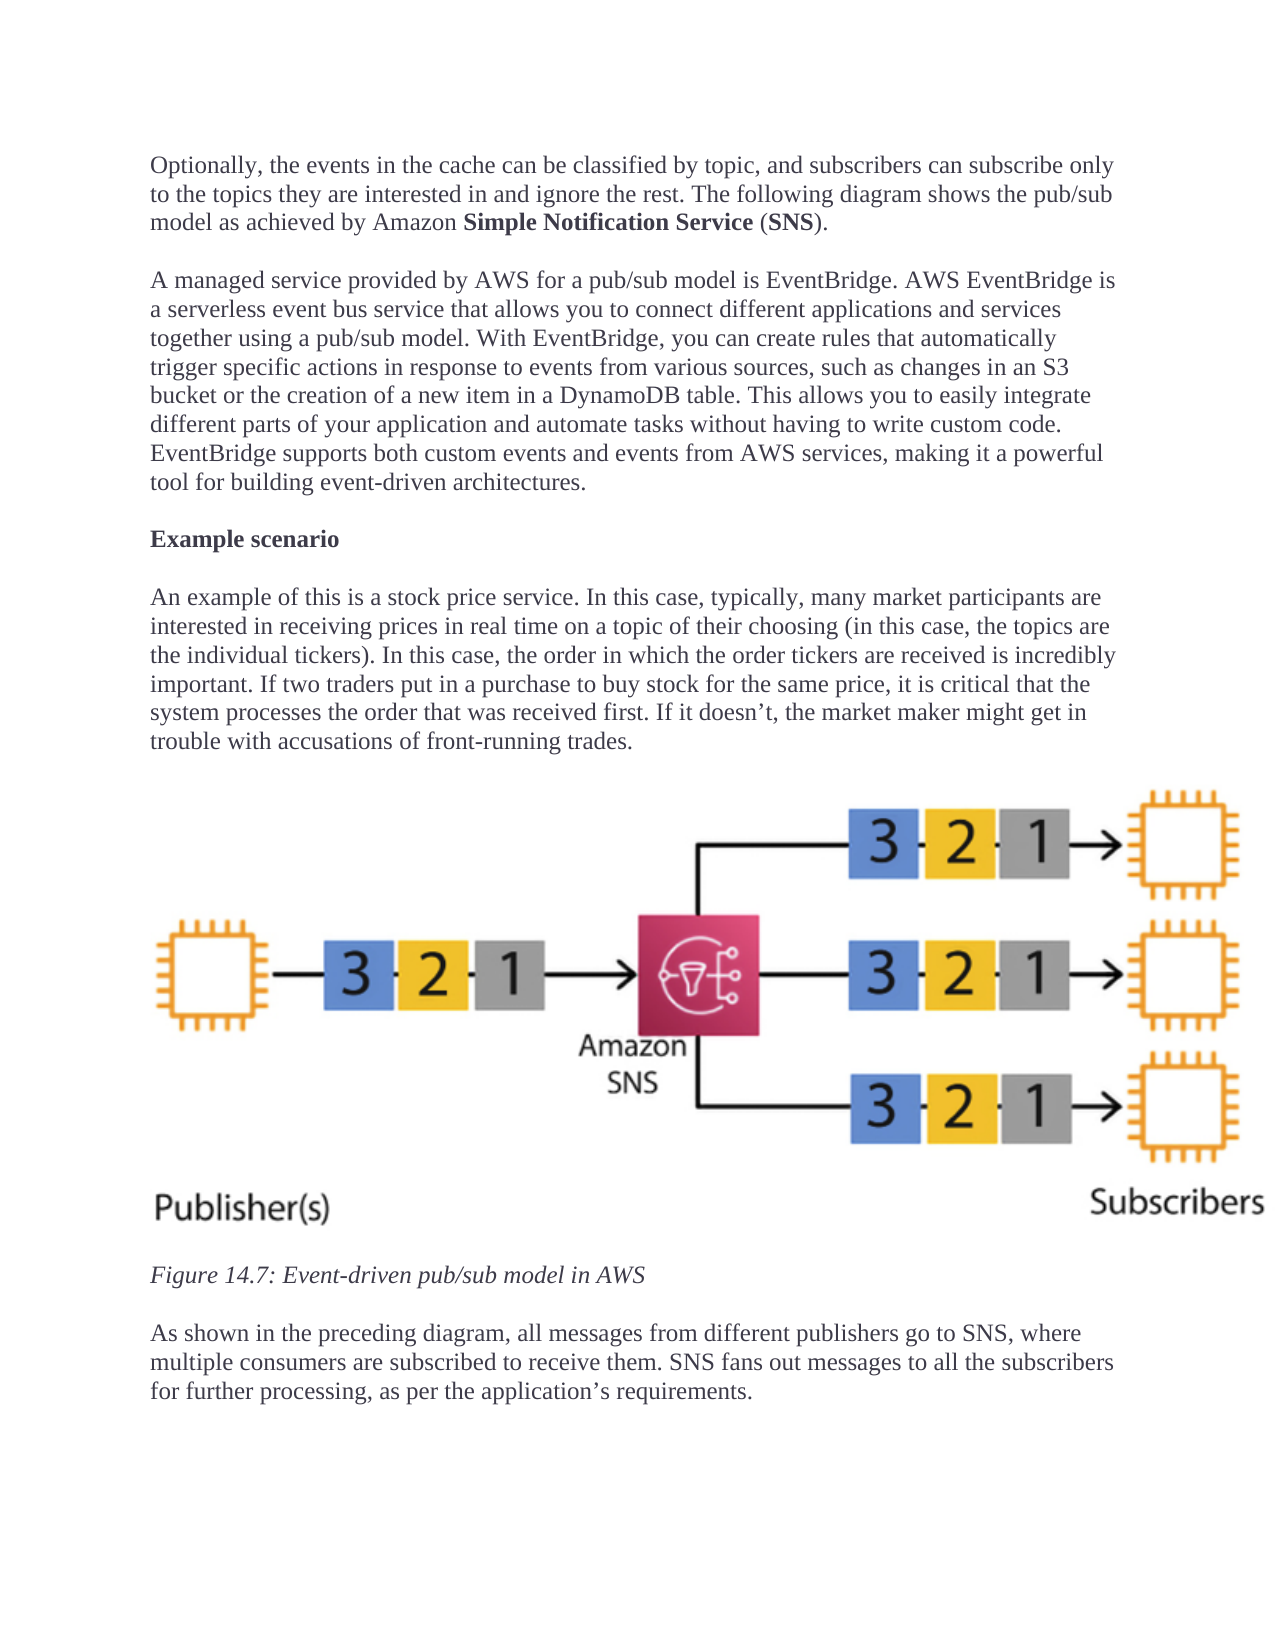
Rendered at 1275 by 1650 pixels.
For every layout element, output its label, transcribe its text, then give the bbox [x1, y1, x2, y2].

text A managed service provided by AWS for a pub/sub model is EventBridge. AWS EventBridge is a serverless event bus service that allows you to connect different applications and services together using a pub/sub model. With EventBridge, you can create rules that automatically trigger specific actions in response to events from various sources, such as changes in an S3 bucket or the creation of a new item in a DynamoDB table. This allows you to easily integrate different parts of your application and automate tasks without having to write custom code. EventBridge supports both custom events and events from AWS services, making it a powerful tool for building event-driven architectures. [150, 265, 1125, 495]
text Example scenario [150, 524, 1125, 553]
picture [150, 784, 1275, 1232]
text Optionally, the events in the cache can be classified by topic, and subscribers can subscribe only to the topics they are interested in and ignore the rest. The following diagram shows the pub/sub model as achieved by Amazon Simple Notification Service (SNS). [150, 150, 1125, 236]
text Figure 14.7: Event-driven pub/sub model in AWS [150, 1260, 1125, 1289]
text As shown in the preceding diagram, all messages from different publishers go to SNS, where multiple consumers are subscribed to receive them. SNS fans out messages to all the subscribers for further processing, as per the application’s requirements. [150, 1318, 1125, 1404]
text An example of this is a stock price service. In this case, typically, many market participants are interested in receiving prices in real time on a topic of their choosing (in this case, the topics are the individual tickers). In this case, the order in which the order tickers are received is incredibly important. If two traders put in a purchase to buy stock for the same price, it is critical that the system processes the order that was received first. If it doesn’t, the market maker might get in trouble with accusations of front-running trades. [150, 582, 1125, 755]
